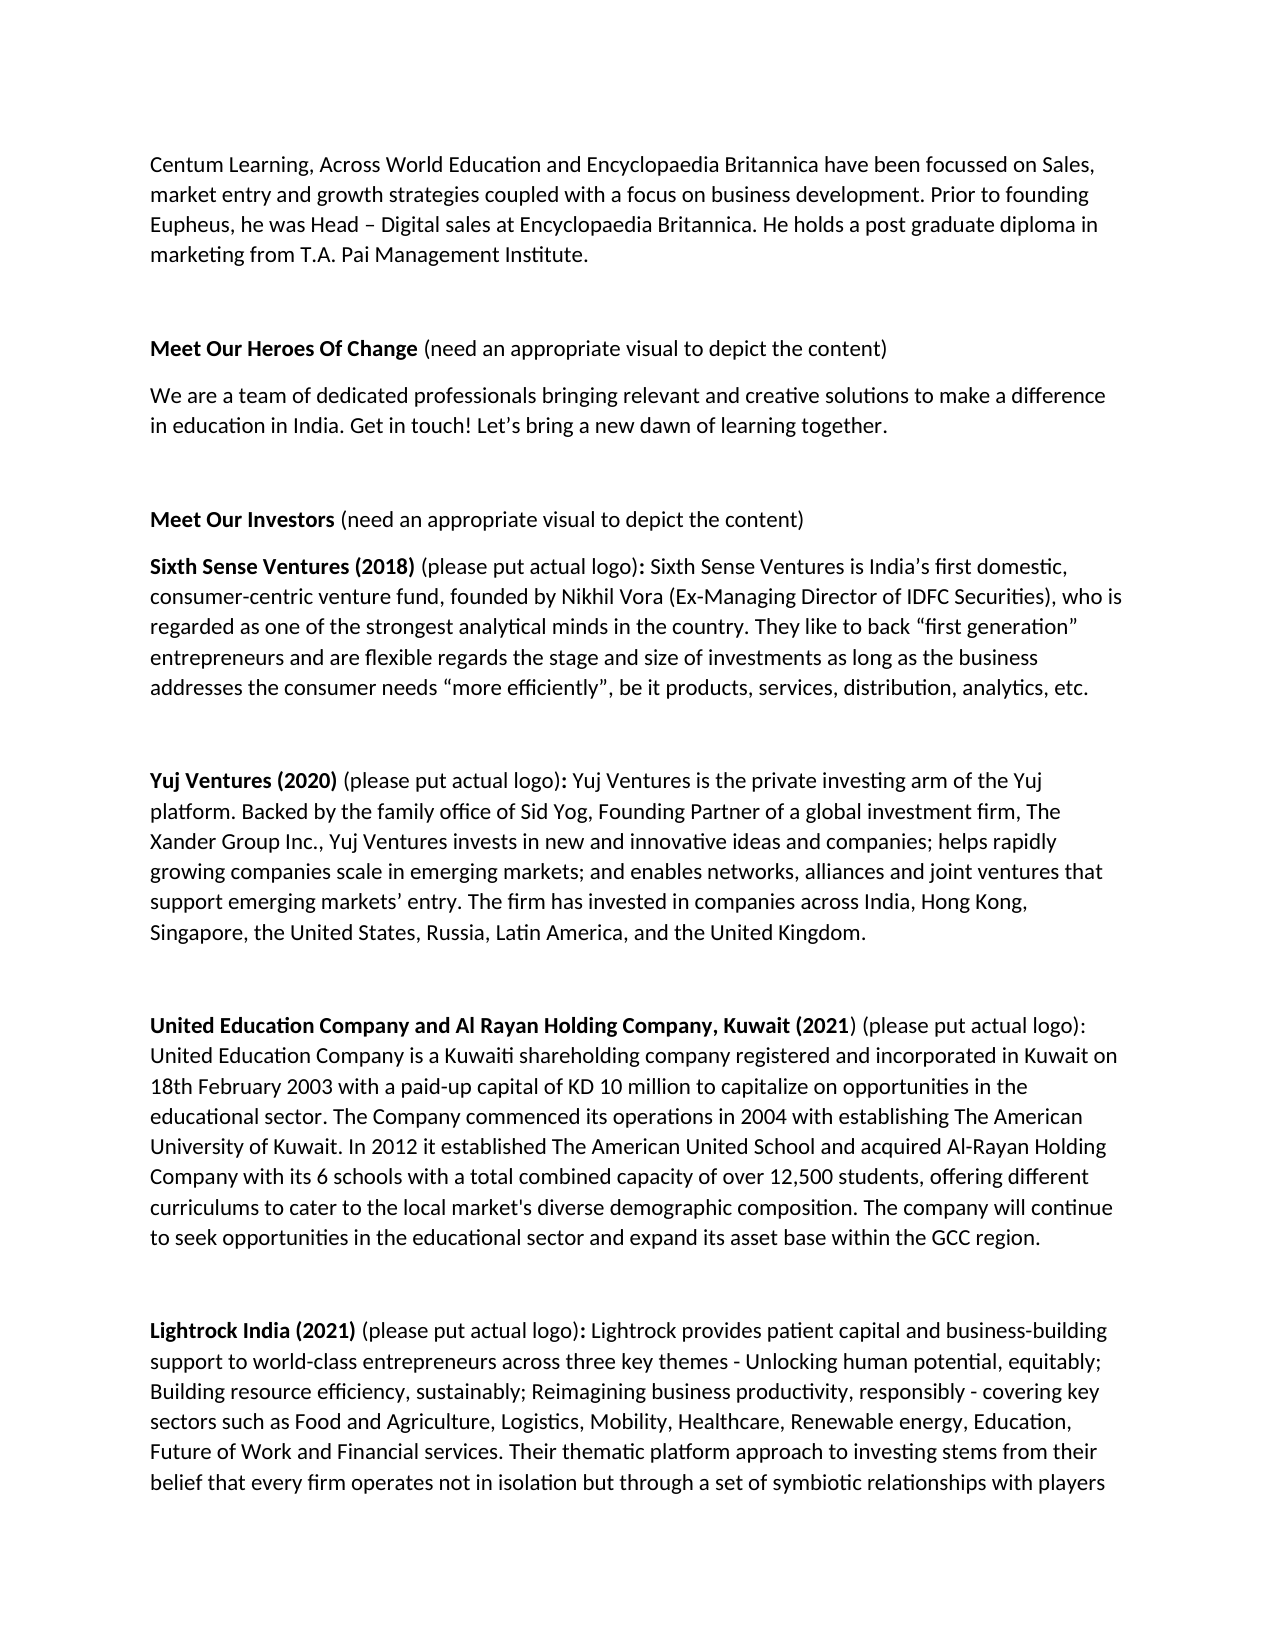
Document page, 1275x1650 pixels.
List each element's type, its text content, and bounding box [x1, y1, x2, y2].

text United Education Company and Al Rayan Holding Company, Kuwait (2021) (please put actual logo): United Education Company is a Kuwaiti shareholding company registered and incorporated in Kuwait on 18th February 2003 with a paid-up capital of KD 10 million to capitalize on opportunities in the educational sector. The Company commenced its operations in 2004 with establishing The American University of Kuwait. In 2012 it established The American United School and acquired Al-Rayan Holding Company with its 6 schools with a total combined capacity of over 12,500 students, offering different curriculums to cater to the local market's diverse demographic composition. The company will continue to seek opportunities in the educational sector and expand its asset base within the GCC region. [150, 1011, 1125, 1251]
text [150, 150, 1125, 269]
text Sixth Sense Ventures (2018) (please put actual logo): Sixth Sense Ventures is India’s first domestic, consumer-centric venture fund, founded by Nikhil Vora (Ex-Managing Director of IDFC Securities), who is regarded as one of the strongest analytical minds in the country. They like to back “first generation” entrepreneurs and are flexible regards the stage and size of investments as long as the business addresses the consumer needs “more efficiently”, be it products, services, distribution, analytics, etc. [150, 552, 1125, 701]
text Meet Our Heroes Of Change (need an appropriate visual to depict the content) [150, 334, 1125, 362]
text Meet Our Investors (need an appropriate visual to depict the content) [150, 505, 1125, 533]
text Yuj Ventures (2020) (please put actual logo): Yuj Ventures is the private investing arm of the Yuj platform. Backed by the family office of Sid Yog, Founding Partner of a global investment firm, The Xander Group Inc., Yuj Ventures invests in new and innovative ideas and companies; helps rapidly growing companies scale in emerging markets; and enables networks, alliances and joint ventures that support emerging markets’ entry. The firm has invested in companies across India, Hong Kong, Singapore, the United States, Russia, Latin America, and the United Kingdom. [150, 767, 1125, 946]
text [150, 1317, 1125, 1496]
text We are a team of dedicated professionals bringing relevant and creative solutions to make a difference in education in India. Get in touch! Let’s bring a new dawn of learning together. [150, 381, 1125, 439]
